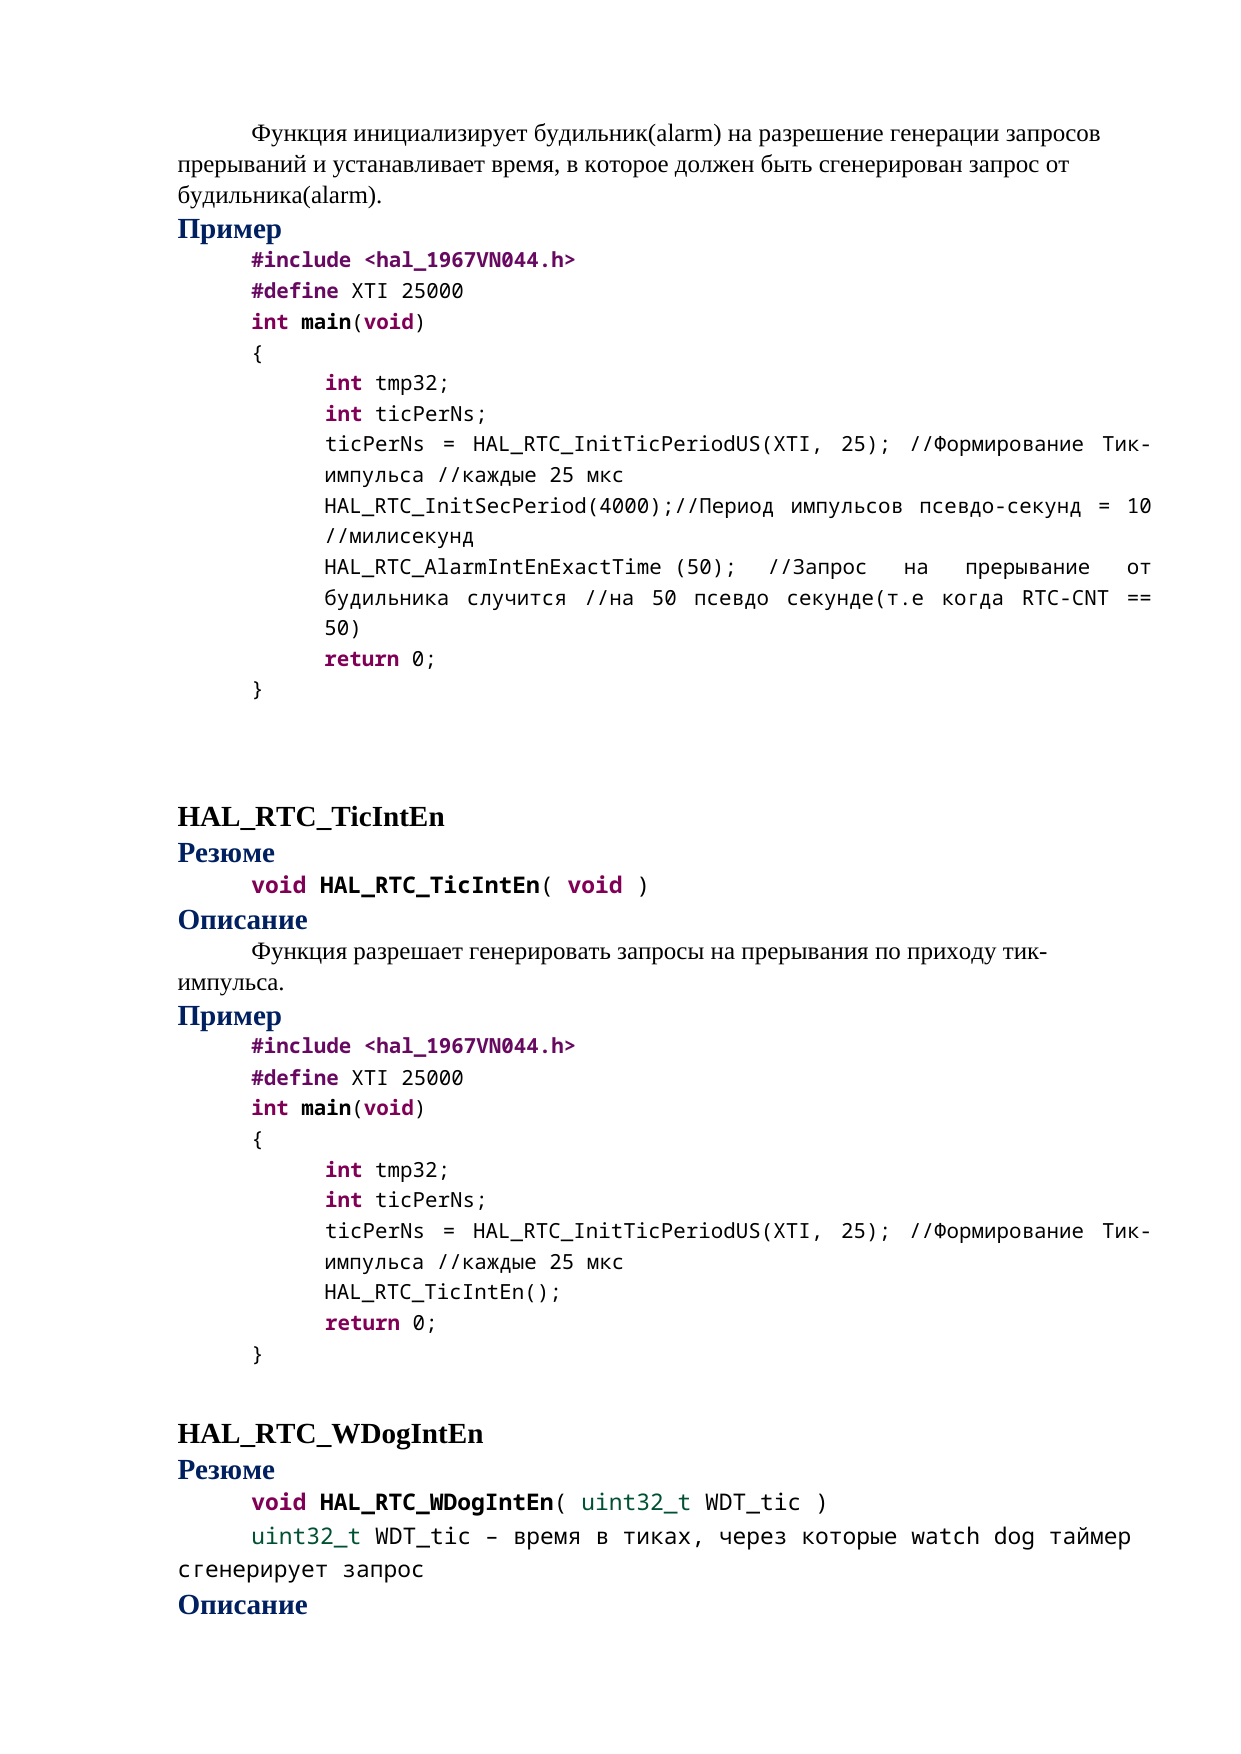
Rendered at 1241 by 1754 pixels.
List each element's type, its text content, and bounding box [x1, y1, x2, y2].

text } [177, 1339, 1152, 1367]
text HAL_RTC_InitSecPeriod(4000);//Период импульсов псевдо-секунд = 10 //милисекунд [324, 491, 1152, 550]
subtitle HAL_RTC_TicIntEn [177, 799, 1152, 832]
text { [177, 338, 1152, 366]
text int main(void) [177, 307, 1152, 335]
text return 0; [324, 644, 1152, 672]
text Описание [177, 902, 1152, 936]
text void HAL_RTC_WDogIntEn( uint32_t WDT_tic ) [177, 1486, 1152, 1517]
text int tmp32; [177, 1155, 1152, 1183]
text ticPerNs = HAL_RTC_InitTicPeriodUS(XTI, 25); //Формирование Тик-импульса //каждые 25 мкс [324, 1216, 1152, 1275]
text int tmp32; [177, 368, 1152, 397]
text Резюме [177, 1452, 1152, 1486]
text HAL_RTC_AlarmIntEnExactTime (50); //Запрос на прерывание от будильника случится //на 50 псевдо секунде(т.е когда RTC-CNT == 50) [324, 552, 1152, 642]
text Пример [177, 998, 1152, 1032]
text int ticPerNs; [177, 399, 1152, 427]
text { [177, 1124, 1152, 1153]
text Пример [177, 211, 1152, 245]
subtitle HAL_RTC_WDogIntEn [177, 1416, 1152, 1450]
text Описание [177, 1587, 1152, 1621]
text Резюме [177, 835, 1152, 869]
text int ticPerNs; [177, 1186, 1152, 1214]
text #include <hal_1967VN044.h> [177, 245, 1152, 273]
text void HAL_RTC_TicIntEn( void ) [177, 869, 1152, 900]
text HAL_RTC_TicIntEn(); [324, 1277, 1152, 1306]
text return 0; [177, 1308, 1152, 1336]
text int main(void) [177, 1093, 1152, 1122]
text uint32_t WDT_tic – время в тиках, через которые watch dog таймер сгенерирует запрос [177, 1519, 1152, 1584]
text Функция разрешает генерировать запросы на прерывания по приходу тик-импульса. [177, 936, 1152, 996]
text #define XTI 25000 [177, 1063, 1152, 1091]
text #define XTI 25000 [177, 276, 1152, 304]
text ticPerNs = HAL_RTC_InitTicPeriodUS(XTI, 25); //Формирование Тик-импульса //каждые 25 мкс [324, 429, 1152, 489]
text #include <hal_1967VN044.h> [177, 1032, 1152, 1060]
text } [177, 674, 1152, 703]
